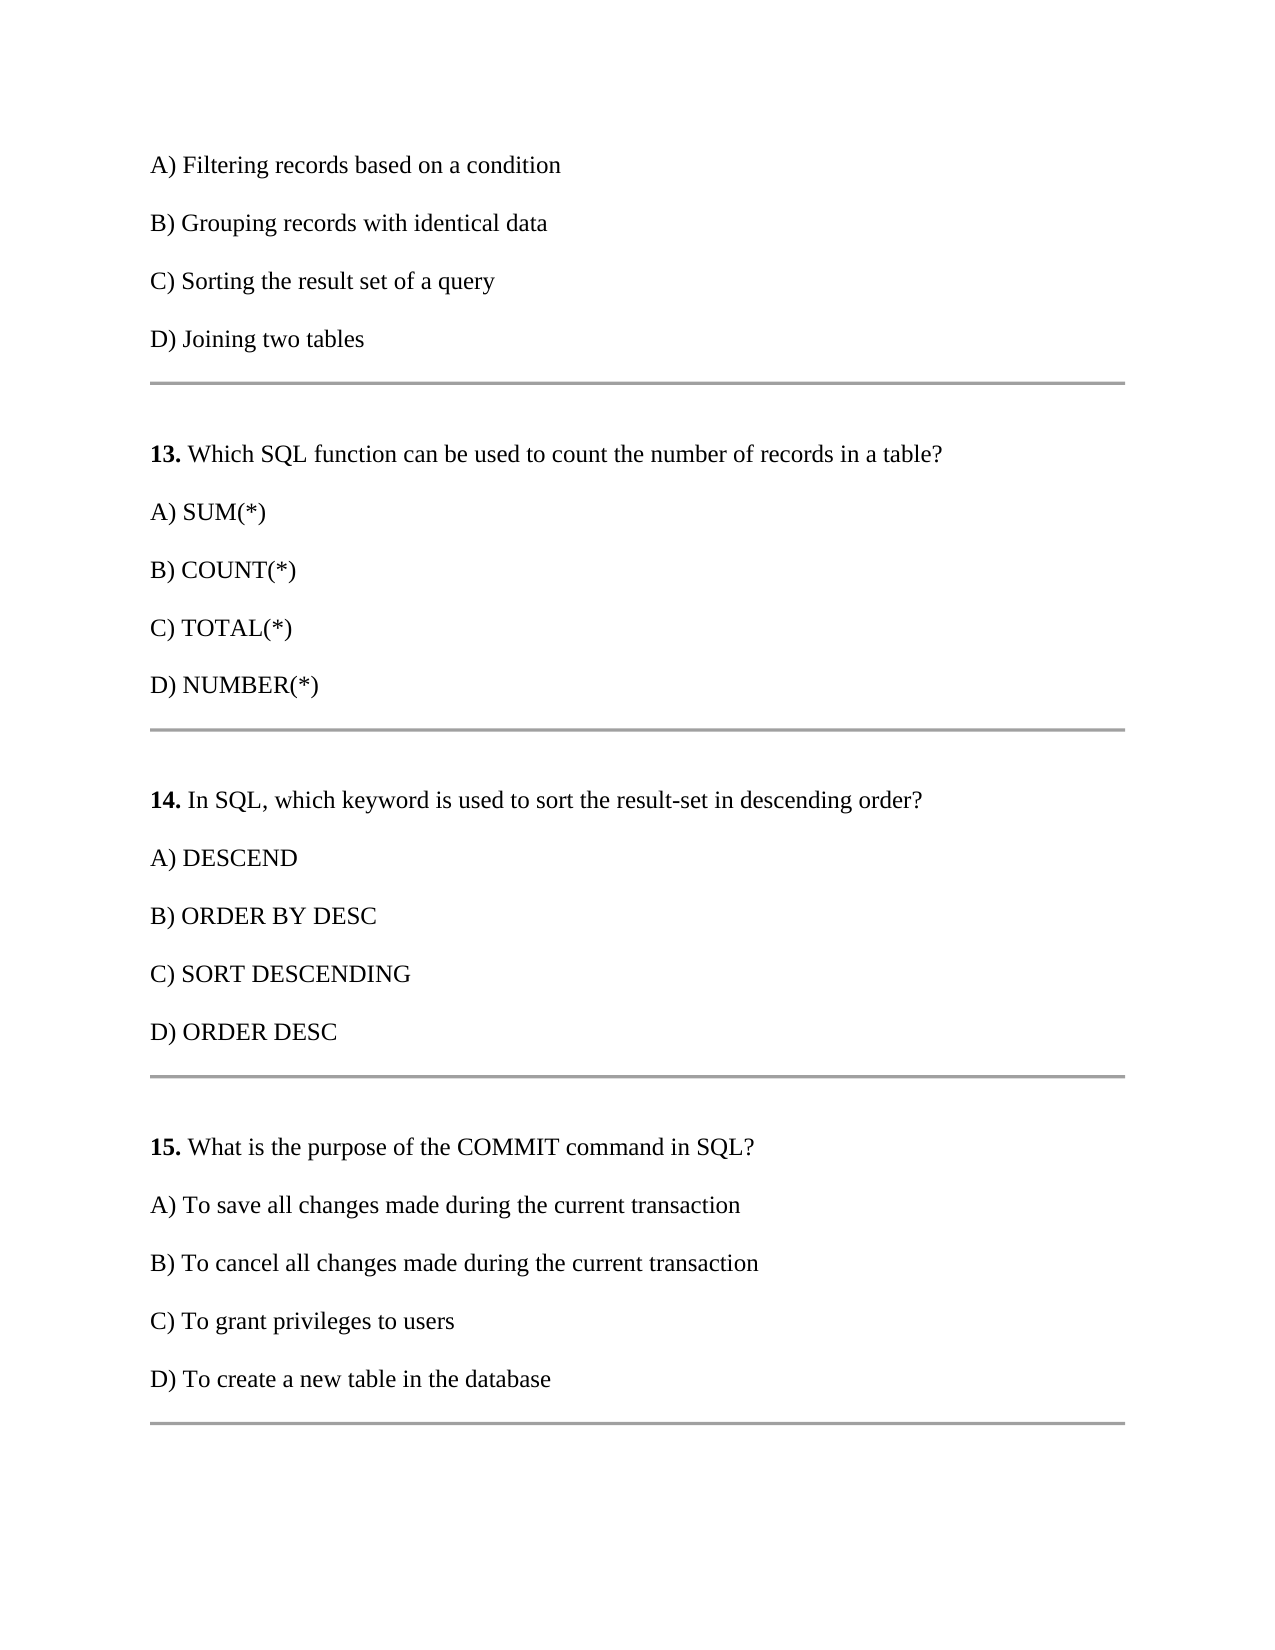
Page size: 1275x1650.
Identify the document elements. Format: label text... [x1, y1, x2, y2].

text A) SUM(*) [150, 497, 1125, 526]
text A) DESCEND [150, 843, 1125, 872]
text B) ORDER BY DESC [150, 901, 1125, 930]
text B) COUNT(*) [150, 555, 1125, 583]
text 14. In SQL, which keyword is used to sort the result-set in descending order? [150, 786, 1125, 814]
text C) TOTAL(*) [150, 613, 1125, 641]
text D) ORDER DESC [150, 1017, 1125, 1046]
text 13. Which SQL function can be used to count the number of records in a table? [150, 439, 1125, 468]
text 15. What is the purpose of the COMMIT command in SQL? [150, 1132, 1125, 1161]
text D) To create a new table in the database [150, 1364, 1125, 1393]
text C) Sorting the result set of a query [150, 266, 1125, 294]
text A) To save all changes made during the current transaction [150, 1190, 1125, 1219]
text B) To cancel all changes made during the current transaction [150, 1248, 1125, 1277]
text A) Filtering records based on a condition [150, 150, 1125, 179]
text D) Joining two tables [150, 324, 1125, 352]
text B) Grouping records with identical data [150, 208, 1125, 237]
text C) To grant privileges to users [150, 1306, 1125, 1335]
text D) NUMBER(*) [150, 671, 1125, 699]
text C) SORT DESCENDING [150, 959, 1125, 988]
